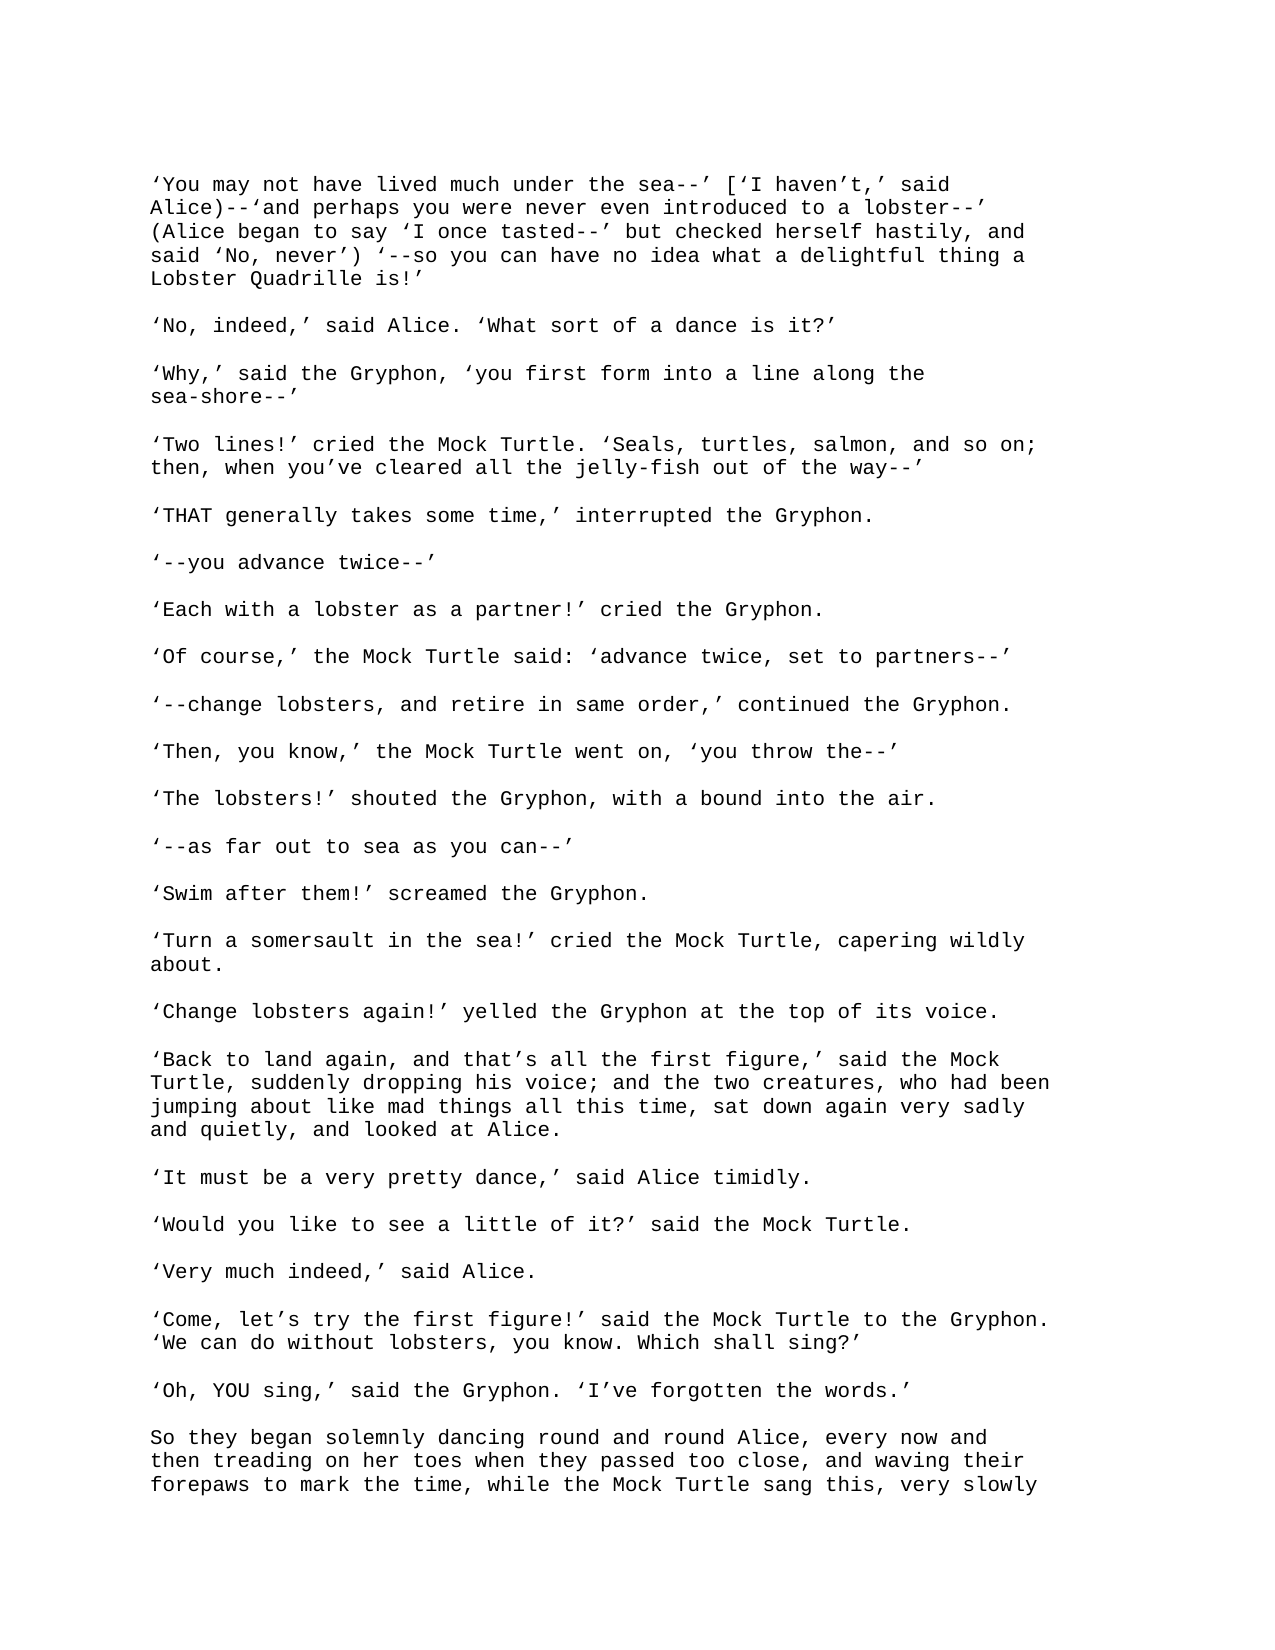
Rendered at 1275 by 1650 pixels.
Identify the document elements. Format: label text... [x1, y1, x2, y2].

text then, when you’ve cleared all the jelly-fish out of the way--’ [150, 457, 1125, 481]
text ‘No, indeed,’ said Alice. ‘What sort of a dance is it?’ [150, 316, 1125, 339]
text ‘Oh, YOU sing,’ said the Gryphon. ‘I’ve forgotten the words.’ [150, 1379, 1125, 1403]
text ‘Swim after them!’ screamed the Gryphon. [150, 883, 1125, 907]
text So they began solemnly dancing round and round Alice, every now and [150, 1427, 1125, 1451]
text about. [150, 954, 1125, 978]
text ‘Turn a somersault in the sea!’ cried the Mock Turtle, capering wildly [150, 930, 1125, 954]
text forepaws to mark the time, while the Mock Turtle sang this, very slowly [150, 1474, 1125, 1498]
text ‘Would you like to see a little of it?’ said the Mock Turtle. [150, 1214, 1125, 1238]
text ‘We can do without lobsters, you know. Which shall sing?’ [150, 1332, 1125, 1356]
text ‘Two lines!’ cried the Mock Turtle. ‘Seals, turtles, salmon, and so on; [150, 434, 1125, 457]
text ‘--you advance twice--’ [150, 552, 1125, 576]
text ‘It must be a very pretty dance,’ said Alice timidly. [150, 1167, 1125, 1190]
text and quietly, and looked at Alice. [150, 1119, 1125, 1143]
text ‘--as far out to sea as you can--’ [150, 836, 1125, 859]
text Turtle, suddenly dropping his voice; and the two creatures, who had been [150, 1072, 1125, 1096]
text then treading on her toes when they passed too close, and waving their [150, 1451, 1125, 1474]
text ‘Back to land again, and that’s all the first figure,’ said the Mock [150, 1048, 1125, 1072]
text ‘You may not have lived much under the sea--’ [‘I haven’t,’ said [150, 174, 1125, 197]
text ‘Very much indeed,’ said Alice. [150, 1261, 1125, 1285]
text ‘Change lobsters again!’ yelled the Gryphon at the top of its voice. [150, 1001, 1125, 1025]
text (Alice began to say ‘I once tasted--’ but checked herself hastily, and [150, 221, 1125, 244]
text ‘Why,’ said the Gryphon, ‘you first form into a line along the [150, 363, 1125, 386]
text ‘--change lobsters, and retire in same order,’ continued the Gryphon. [150, 694, 1125, 717]
text ‘THAT generally takes some time,’ interrupted the Gryphon. [150, 505, 1125, 528]
text Alice)--‘and perhaps you were never even introduced to a lobster--’ [150, 197, 1125, 221]
text sea-shore--’ [150, 386, 1125, 410]
text Lobster Quadrille is!’ [150, 268, 1125, 292]
text said ‘No, never’) ‘--so you can have no idea what a delightful thing a [150, 244, 1125, 268]
text jumping about like mad things all this time, sat down again very sadly [150, 1096, 1125, 1119]
text ‘Of course,’ the Mock Turtle said: ‘advance twice, set to partners--’ [150, 647, 1125, 670]
text ‘Come, let’s try the first figure!’ said the Mock Turtle to the Gryphon. [150, 1309, 1125, 1332]
text ‘The lobsters!’ shouted the Gryphon, with a bound into the air. [150, 788, 1125, 812]
text ‘Then, you know,’ the Mock Turtle went on, ‘you throw the--’ [150, 741, 1125, 765]
text ‘Each with a lobster as a partner!’ cried the Gryphon. [150, 599, 1125, 623]
